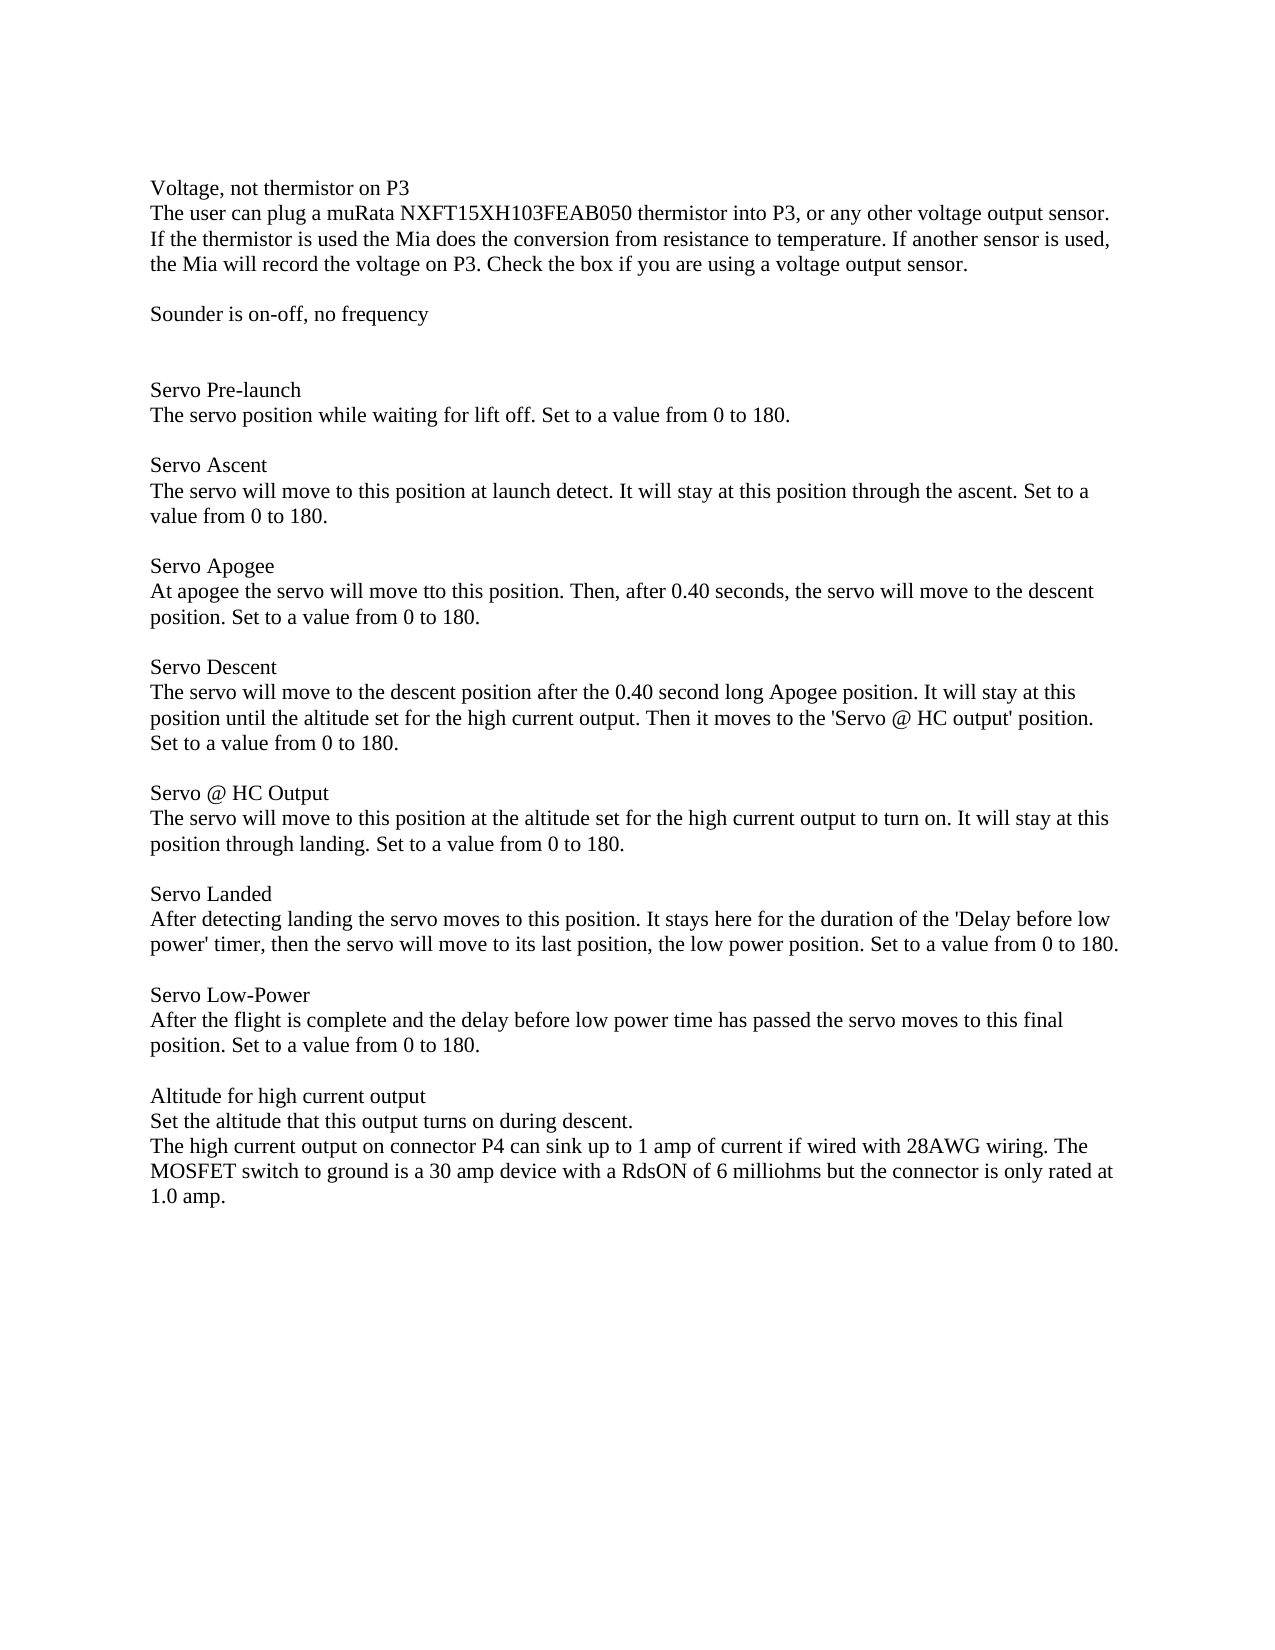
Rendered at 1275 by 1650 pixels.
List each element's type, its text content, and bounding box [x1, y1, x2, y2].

text The servo will move to this position at the altitude set for the high current output to turn on. It will stay at this position through landing. Set to a value from 0 to 180. [150, 805, 1125, 856]
text Servo @ HC Output [150, 780, 1125, 805]
text Servo Apogee [150, 553, 1125, 578]
text Servo Pre-launch [150, 377, 1125, 402]
text The servo will move to the descent position after the 0.40 second long Apogee position. It will stay at this position until the altitude set for the high current output. Then it moves to the 'Servo @ HC output' position. Set to a value from 0 to 180. [150, 679, 1125, 755]
text The high current output on connector P4 can sink up to 1 amp of current if wired with 28AWG wiring. The MOSFET switch to ground is a 30 amp device with a RdsON of 6 milliohms but the connector is only rated at 1.0 amp. [150, 1133, 1125, 1209]
text Altitude for high current output [150, 1083, 1125, 1108]
text Servo Descent [150, 654, 1125, 679]
text The servo will move to this position at launch detect. It will stay at this position through the ascent. Set to a value from 0 to 180. [150, 478, 1125, 528]
text At apogee the servo will move tto this position. Then, after 0.40 seconds, the servo will move to the descent position. Set to a value from 0 to 180. [150, 578, 1125, 629]
text Set the altitude that this output turns on during descent. [150, 1108, 1125, 1133]
text After the flight is complete and the delay before low power time has passed the servo moves to this final position. Set to a value from 0 to 180. [150, 1007, 1125, 1057]
text Voltage, not thermistor on P3 [150, 175, 1125, 200]
text After detecting landing the servo moves to this position. It stays here for the duration of the 'Delay before low power' timer, then the servo will move to its last position, the low power position. Set to a value from 0 to 180. [150, 906, 1125, 957]
text Servo Landed [150, 881, 1125, 906]
text Servo Ascent [150, 452, 1125, 478]
text Servo Low-Power [150, 982, 1125, 1007]
text Sounder is on-off, no frequency [150, 301, 1125, 326]
text The servo position while waiting for lift off. Set to a value from 0 to 180. [150, 402, 1125, 427]
